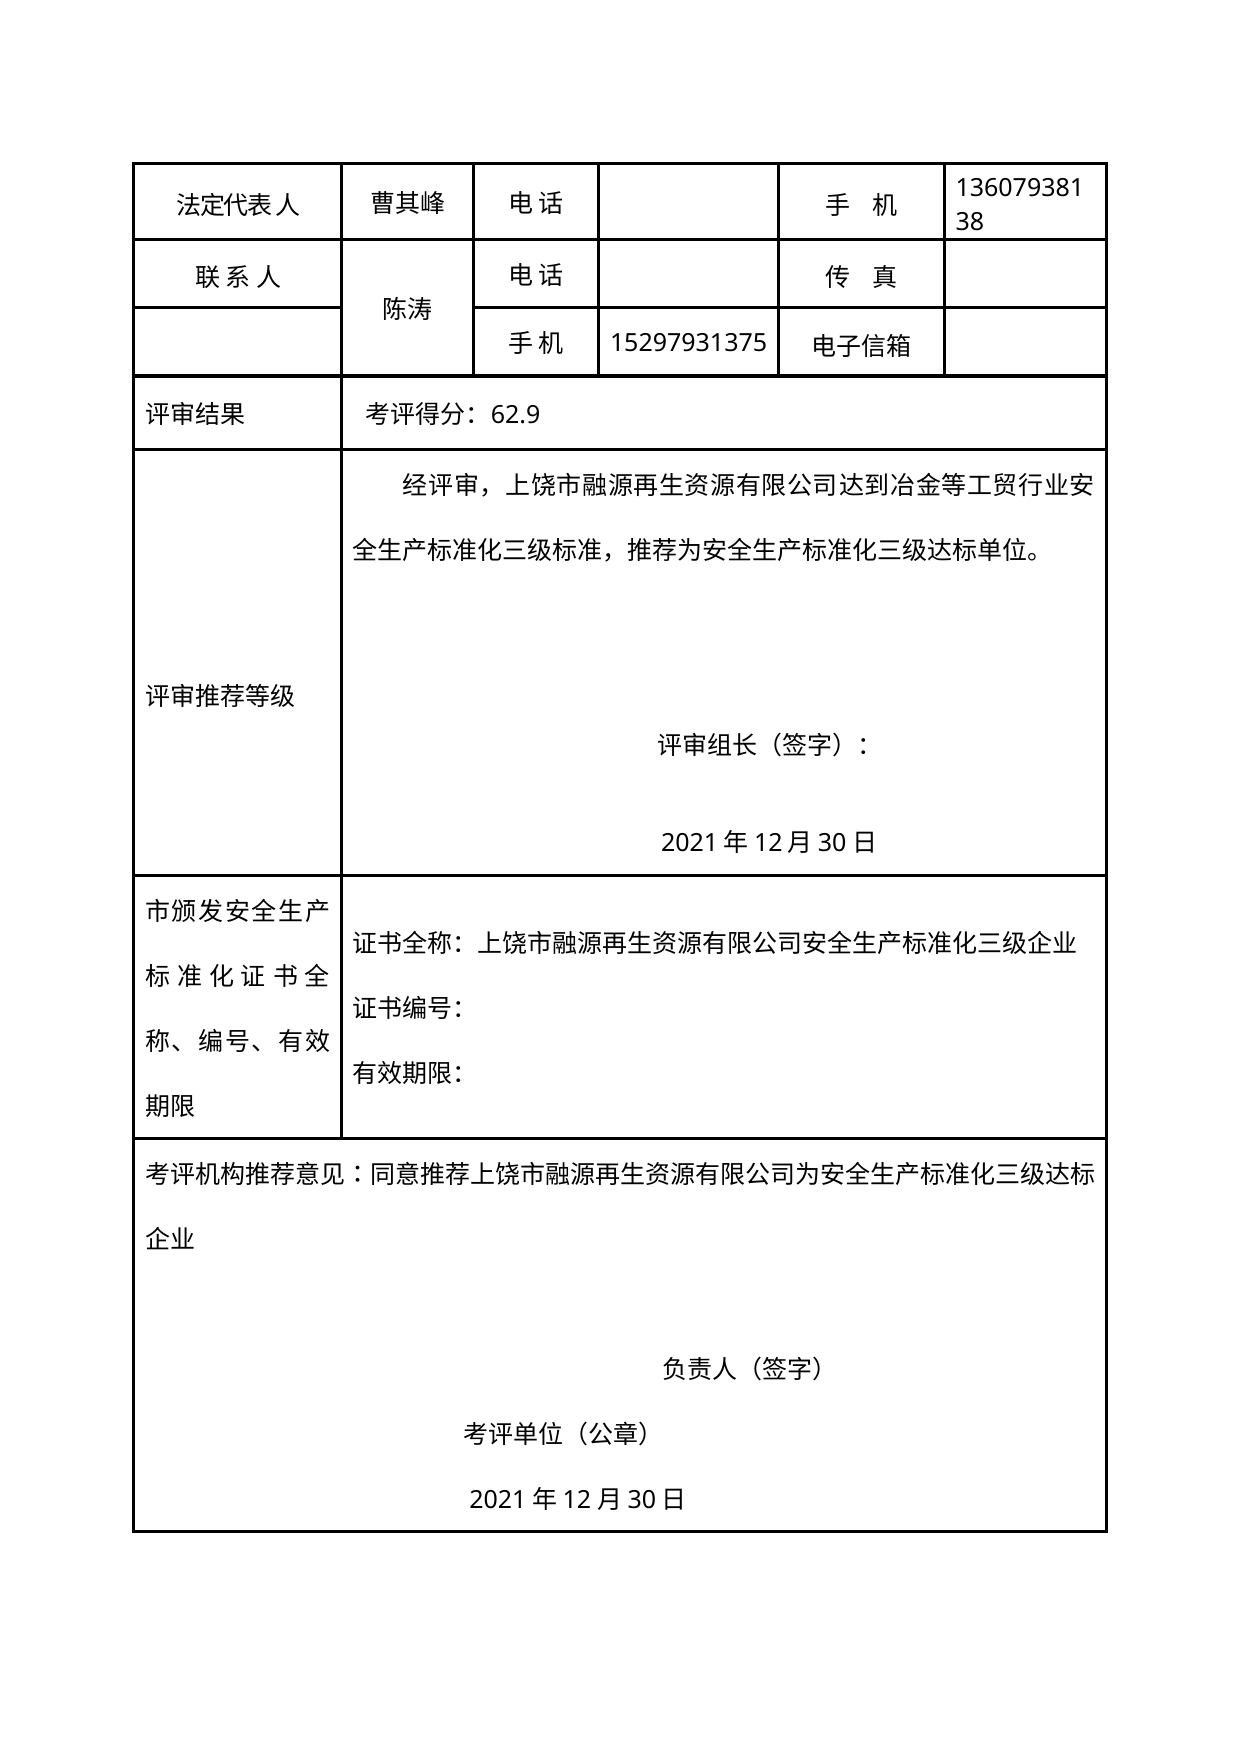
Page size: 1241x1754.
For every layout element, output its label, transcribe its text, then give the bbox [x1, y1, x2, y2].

table_cell 手 机 [475, 309, 597, 374]
table_cell [600, 241, 777, 306]
table_cell [135, 309, 340, 374]
table_cell 电 话 [475, 165, 597, 238]
table_cell 法 定 代 表 人 [135, 165, 340, 238]
table_cell 传 真 [780, 241, 943, 306]
table_cell 证书全称：上饶市融源再生资源有限公司安全生产标准化三级企业 证书编号： 有效期限： [343, 877, 1105, 1137]
table_cell [600, 165, 777, 238]
table_cell 评审结果 [135, 378, 340, 448]
table_cell 手 机 [780, 165, 943, 238]
table_cell 联 系 人 [135, 241, 340, 306]
table_cell 经评审，上饶市融源再生资源有限公司达到冶金等工贸行业安全生产标准化三级标准，推荐为安全生产标准化三级达标单位。 评审组长（签字）： 2021年 12月30 日 [343, 451, 1105, 873]
table_cell [946, 241, 1105, 306]
table_cell 市颁发安全生产标准化证书全称、编号、有效期限 [135, 877, 340, 1137]
table_cell 电 话 [475, 241, 597, 306]
table_cell 13607938138 [946, 165, 1105, 238]
table_cell 电子信箱 [780, 309, 943, 374]
table_cell 曹其峰 [343, 165, 472, 238]
table_cell 考评机构推荐意见：同意推荐上饶市融源再生资源有限公司为安全生产标准化三级达标企业 负责人（签字） 考评单位（公章） 2021年 12 月30日 [135, 1140, 1105, 1530]
table_cell [946, 309, 1105, 374]
table_cell 陈涛 [343, 241, 472, 374]
table_cell 评审推荐等级 [135, 451, 340, 873]
table_cell 15297931375 [600, 309, 777, 374]
table_cell 考评得分：62.9 [343, 378, 1105, 448]
